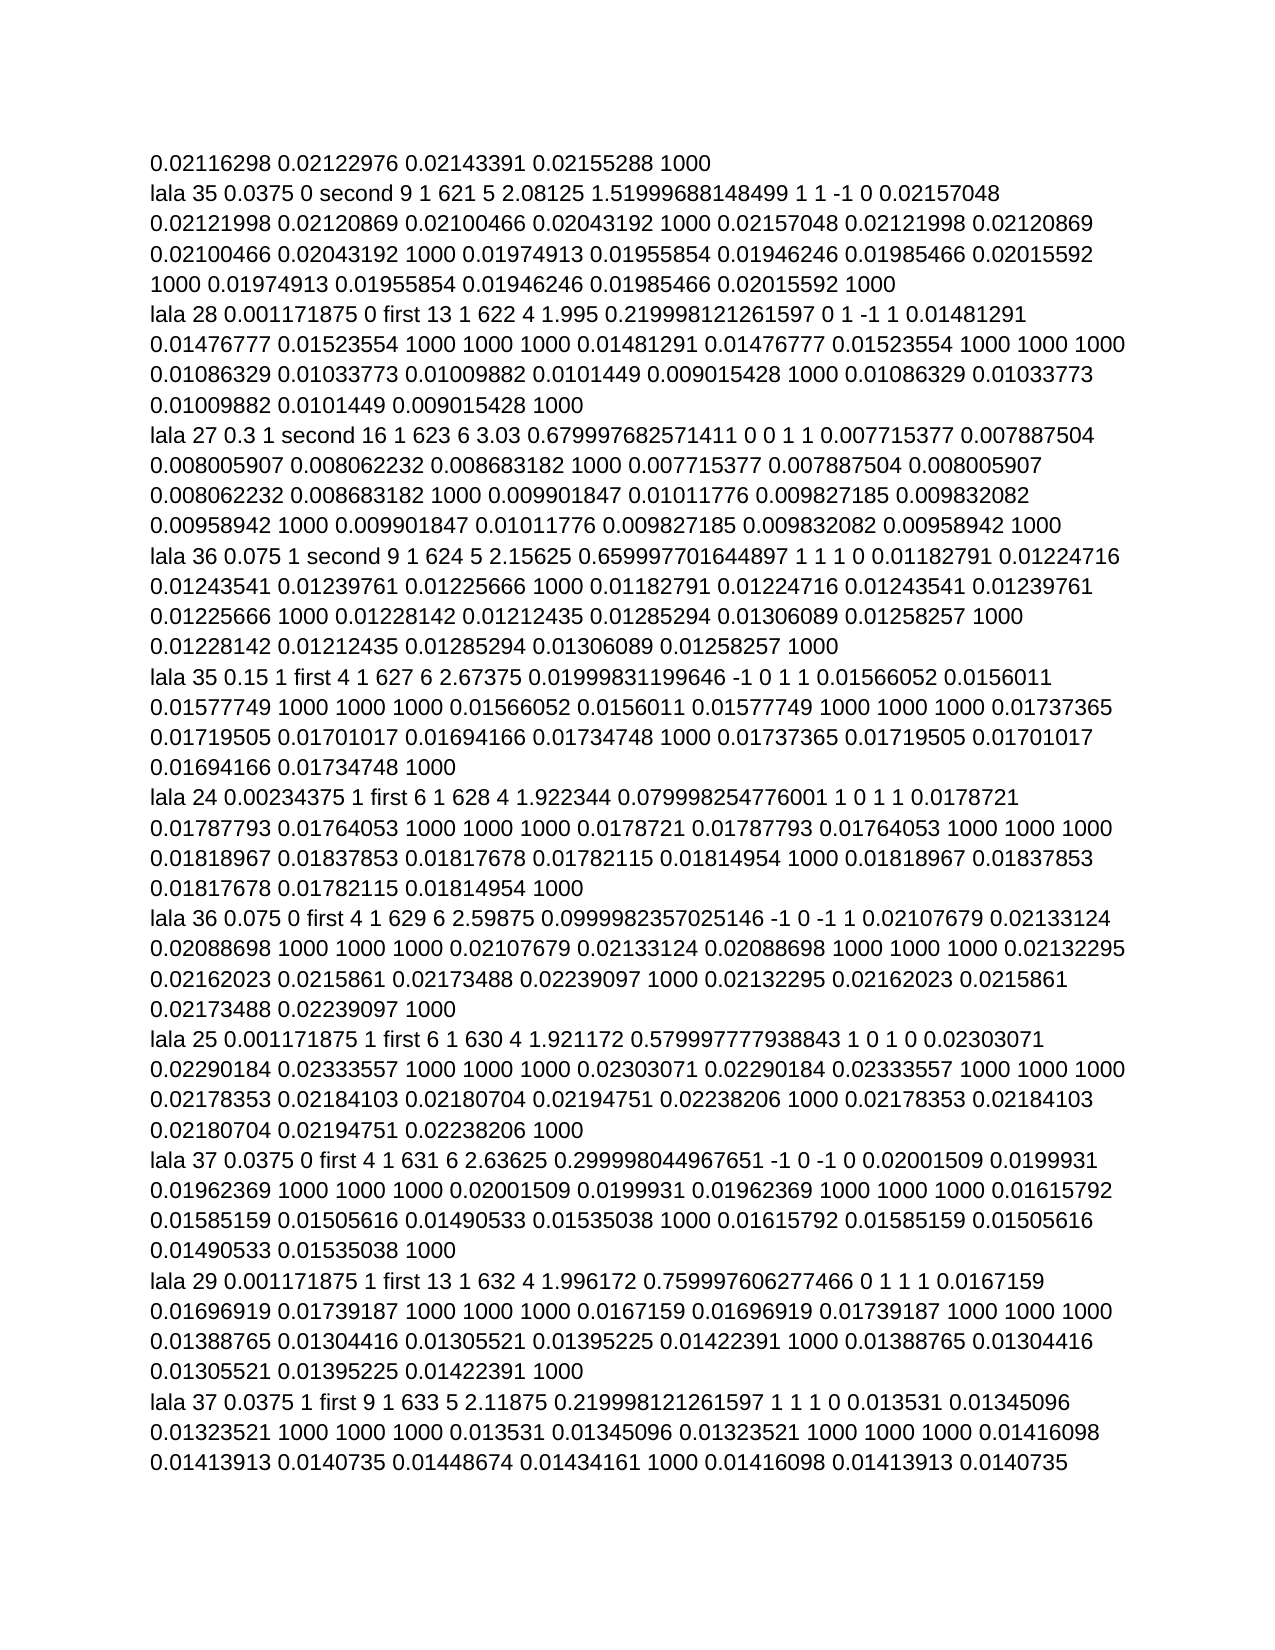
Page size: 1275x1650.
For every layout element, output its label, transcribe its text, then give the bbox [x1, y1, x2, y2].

text lala 24 0.00234375 1 first 6 1 628 4 1.922344 0.079998254776001 1 0 1 1 0.0178721 0.01787793 0.01764053 1000 1000 1000 0.0178721 0.01787793 0.01764053 1000 1000 1000 0.01818967 0.01837853 0.01817678 0.01782115 0.01814954 1000 0.01818967 0.01837853 0.01817678 0.01782115 0.01814954 1000 [150, 784, 1125, 901]
text lala 35 0.15 1 first 4 1 627 6 2.67375 0.01999831199646 -1 0 1 1 0.01566052 0.0156011 0.01577749 1000 1000 1000 0.01566052 0.0156011 0.01577749 1000 1000 1000 0.01737365 0.01719505 0.01701017 0.01694166 0.01734748 1000 0.01737365 0.01719505 0.01701017 0.01694166 0.01734748 1000 [150, 663, 1125, 781]
text lala 25 0.001171875 1 first 6 1 630 4 1.921172 0.579997777938843 1 0 1 0 0.02303071 0.02290184 0.02333557 1000 1000 1000 0.02303071 0.02290184 0.02333557 1000 1000 1000 0.02178353 0.02184103 0.02180704 0.02194751 0.02238206 1000 0.02178353 0.02184103 0.02180704 0.02194751 0.02238206 1000 [150, 1026, 1125, 1143]
text lala 36 0.075 1 second 9 1 624 5 2.15625 0.659997701644897 1 1 1 0 0.01182791 0.01224716 0.01243541 0.01239761 0.01225666 1000 0.01182791 0.01224716 0.01243541 0.01239761 0.01225666 1000 0.01228142 0.01212435 0.01285294 0.01306089 0.01258257 1000 0.01228142 0.01212435 0.01285294 0.01306089 0.01258257 1000 [150, 543, 1125, 660]
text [150, 150, 1125, 176]
text lala 37 0.0375 0 first 4 1 631 6 2.63625 0.299998044967651 -1 0 -1 0 0.02001509 0.0199931 0.01962369 1000 1000 1000 0.02001509 0.0199931 0.01962369 1000 1000 1000 0.01615792 0.01585159 0.01505616 0.01490533 0.01535038 1000 0.01615792 0.01585159 0.01505616 0.01490533 0.01535038 1000 [150, 1147, 1125, 1264]
text lala 27 0.3 1 second 16 1 623 6 3.03 0.679997682571411 0 0 1 1 0.007715377 0.007887504 0.008005907 0.008062232 0.008683182 1000 0.007715377 0.007887504 0.008005907 0.008062232 0.008683182 1000 0.009901847 0.01011776 0.009827185 0.009832082 0.00958942 1000 0.009901847 0.01011776 0.009827185 0.009832082 0.00958942 1000 [150, 422, 1125, 539]
text lala 28 0.001171875 0 first 13 1 622 4 1.995 0.219998121261597 0 1 -1 1 0.01481291 0.01476777 0.01523554 1000 1000 1000 0.01481291 0.01476777 0.01523554 1000 1000 1000 0.01086329 0.01033773 0.01009882 0.0101449 0.009015428 1000 0.01086329 0.01033773 0.01009882 0.0101449 0.009015428 1000 [150, 301, 1125, 418]
text lala 36 0.075 0 first 4 1 629 6 2.59875 0.0999982357025146 -1 0 -1 1 0.02107679 0.02133124 0.02088698 1000 1000 1000 0.02107679 0.02133124 0.02088698 1000 1000 1000 0.02132295 0.02162023 0.0215861 0.02173488 0.02239097 1000 0.02132295 0.02162023 0.0215861 0.02173488 0.02239097 1000 [150, 905, 1125, 1022]
text lala 35 0.0375 0 second 9 1 621 5 2.08125 1.51999688148499 1 1 -1 0 0.02157048 0.02121998 0.02120869 0.02100466 0.02043192 1000 0.02157048 0.02121998 0.02120869 0.02100466 0.02043192 1000 0.01974913 0.01955854 0.01946246 0.01985466 0.02015592 1000 0.01974913 0.01955854 0.01946246 0.01985466 0.02015592 1000 [150, 180, 1125, 297]
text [150, 1388, 1125, 1475]
text lala 29 0.001171875 1 first 13 1 632 4 1.996172 0.759997606277466 0 1 1 1 0.0167159 0.01696919 0.01739187 1000 1000 1000 0.0167159 0.01696919 0.01739187 1000 1000 1000 0.01388765 0.01304416 0.01305521 0.01395225 0.01422391 1000 0.01388765 0.01304416 0.01305521 0.01395225 0.01422391 1000 [150, 1268, 1125, 1385]
